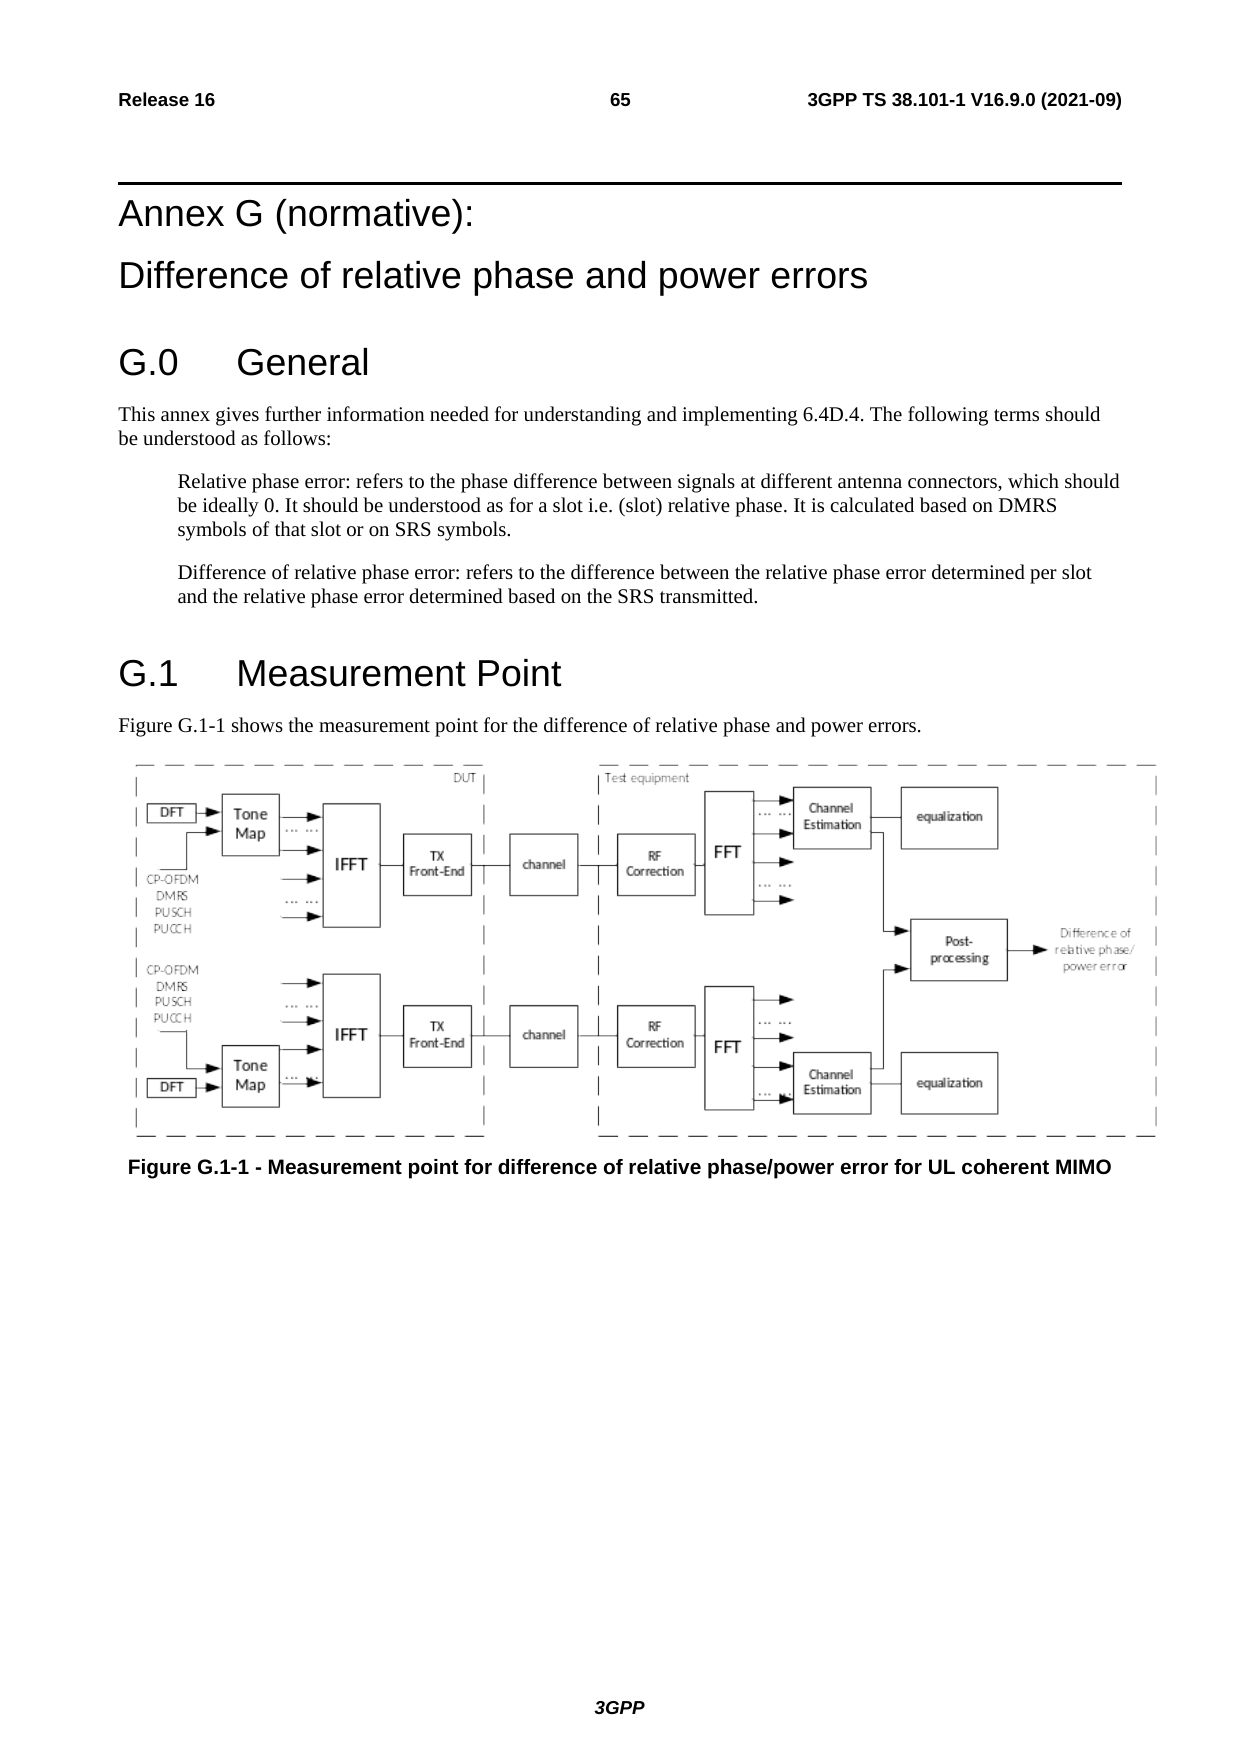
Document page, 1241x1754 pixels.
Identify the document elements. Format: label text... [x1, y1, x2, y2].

text This annex gives further information needed for understanding and implementing 6.4D.4. The following terms should be understood as follows: [118, 402, 1122, 450]
subtitle G.0 General [118, 340, 1122, 383]
text Difference of relative phase and power errors [118, 253, 1122, 296]
text Difference of relative phase error: refers to the difference between the relative phase error determined per slot and the relative phase error determined based on the SRS transmitted. [148, 560, 1122, 608]
text Figure G.1-1 shows the measurement point for the difference of relative phase and power errors. [118, 713, 1122, 737]
text Figure G.1-1 - Measurement point for difference of relative phase/power error for UL coherent MIMO [118, 1155, 1122, 1179]
subtitle Annex G (normative): [118, 185, 1122, 234]
text Relative phase error: refers to the phase difference between signals at different antenna connectors, which should be ideally 0. It should be understood as for a slot i.e. (slot) relative phase. It is calculated based on DMRS symbols of that slot or on SRS symbols. [148, 469, 1122, 541]
subtitle G.1 Measurement Point [118, 652, 1122, 695]
